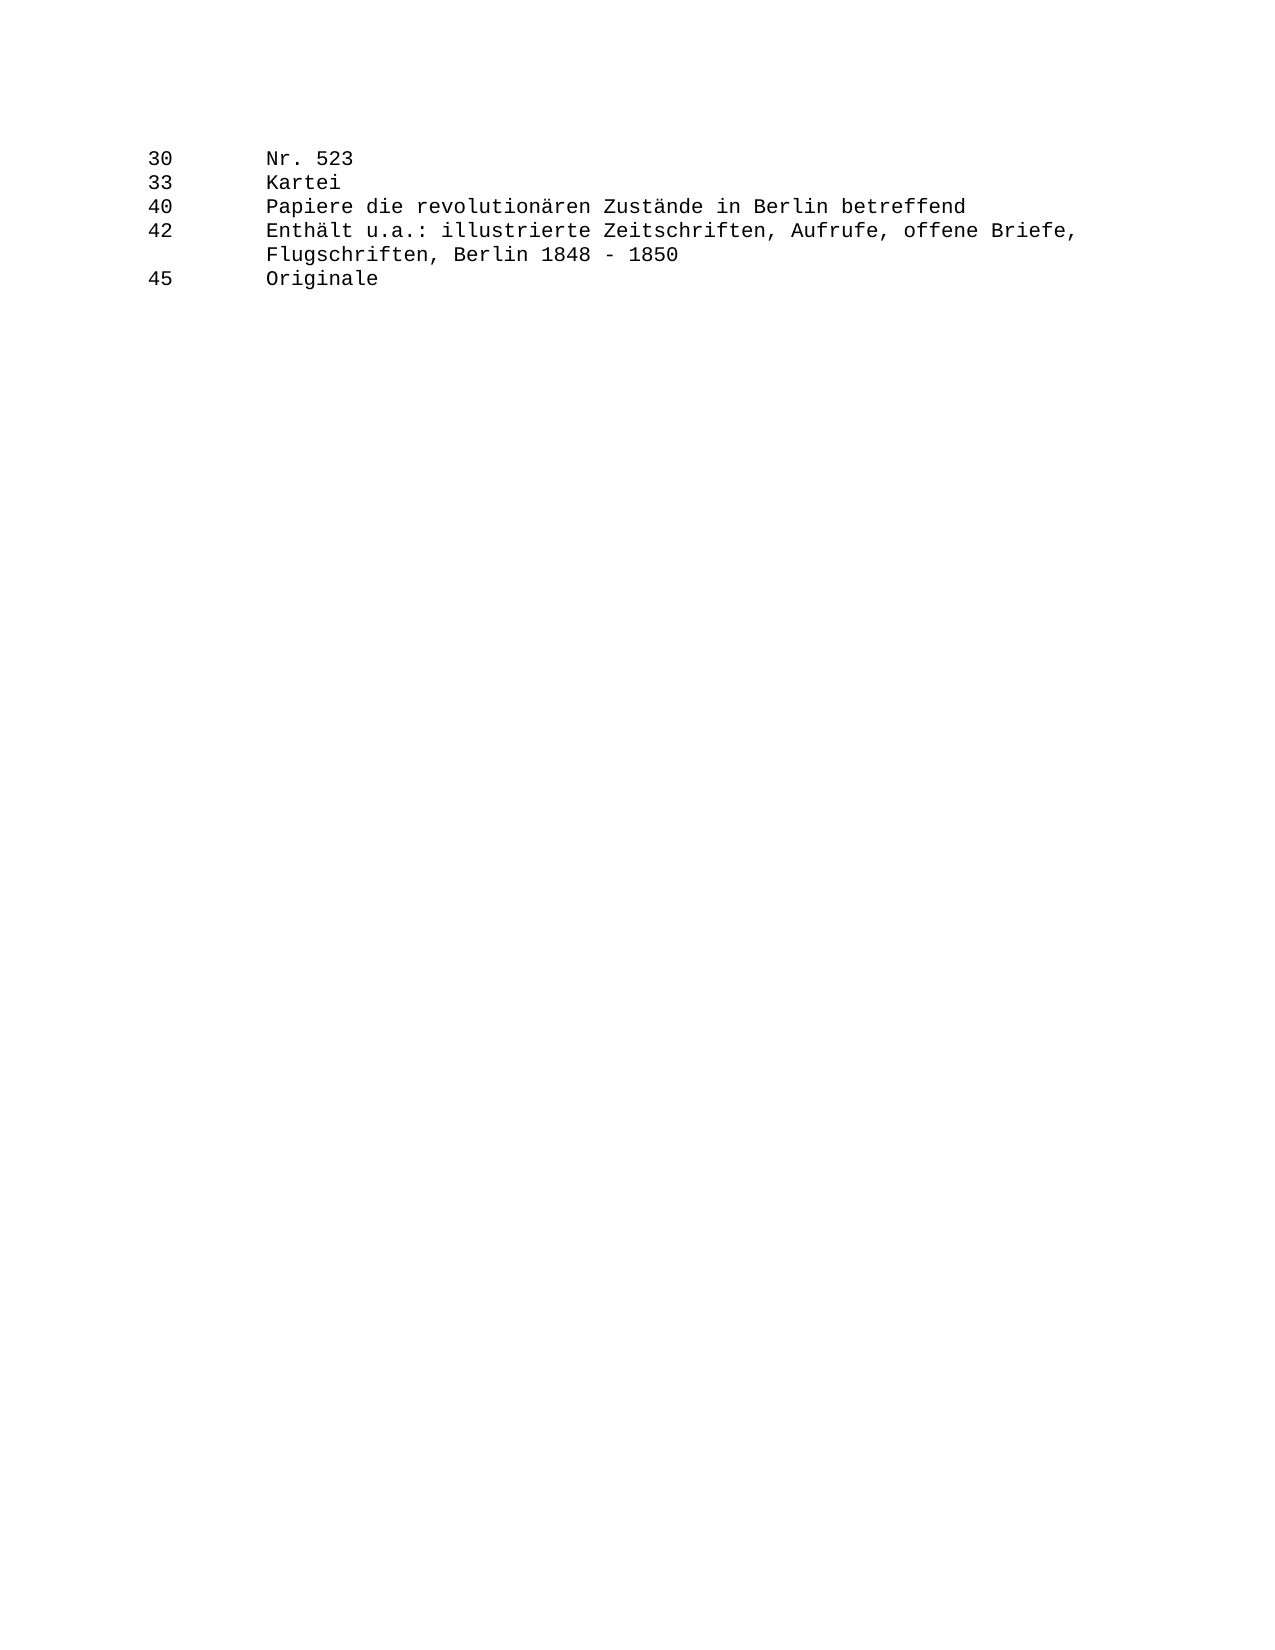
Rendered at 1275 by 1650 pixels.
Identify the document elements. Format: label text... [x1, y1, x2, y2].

text 45 Originale [148, 267, 1127, 291]
text 42 Enthält u.a.: s[2{illustrierte} 1{Zeitschriften}]s, Aufrufe, offene Briefe, s[Flugschriften]s, o[Berlin]o z[1848 - 1850]z [148, 219, 1127, 267]
text 30 Nr. 523 [148, 148, 1127, 172]
text 40 Papiere die revolutionären Zustände in Berlin betreffend [148, 196, 1127, 219]
text 33 Kartei [148, 172, 1127, 196]
